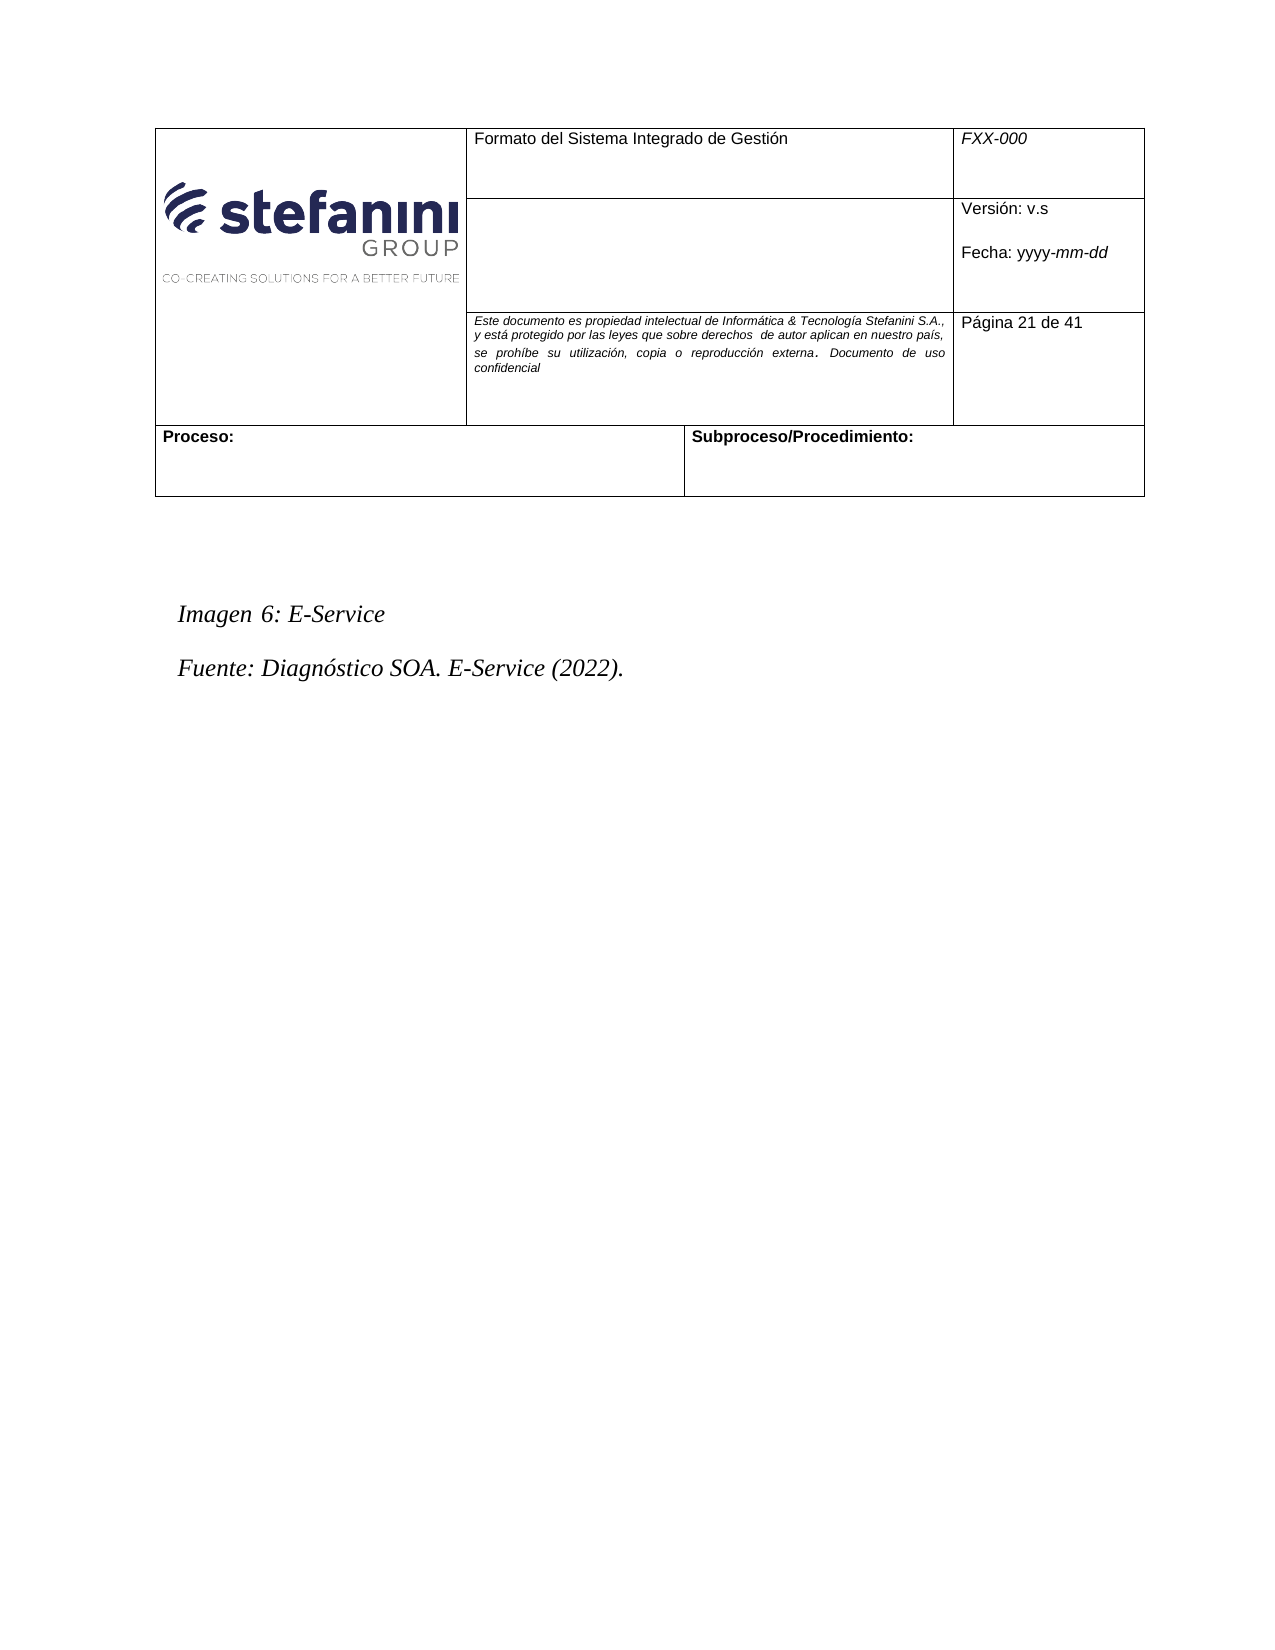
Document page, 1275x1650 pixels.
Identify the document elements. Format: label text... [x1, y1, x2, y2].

text Imagen 6: E-Service [177, 599, 1098, 628]
picture [162, 182, 460, 286]
text Fuente: Diagnóstico SOA. E-Service (2022). [177, 653, 1098, 682]
